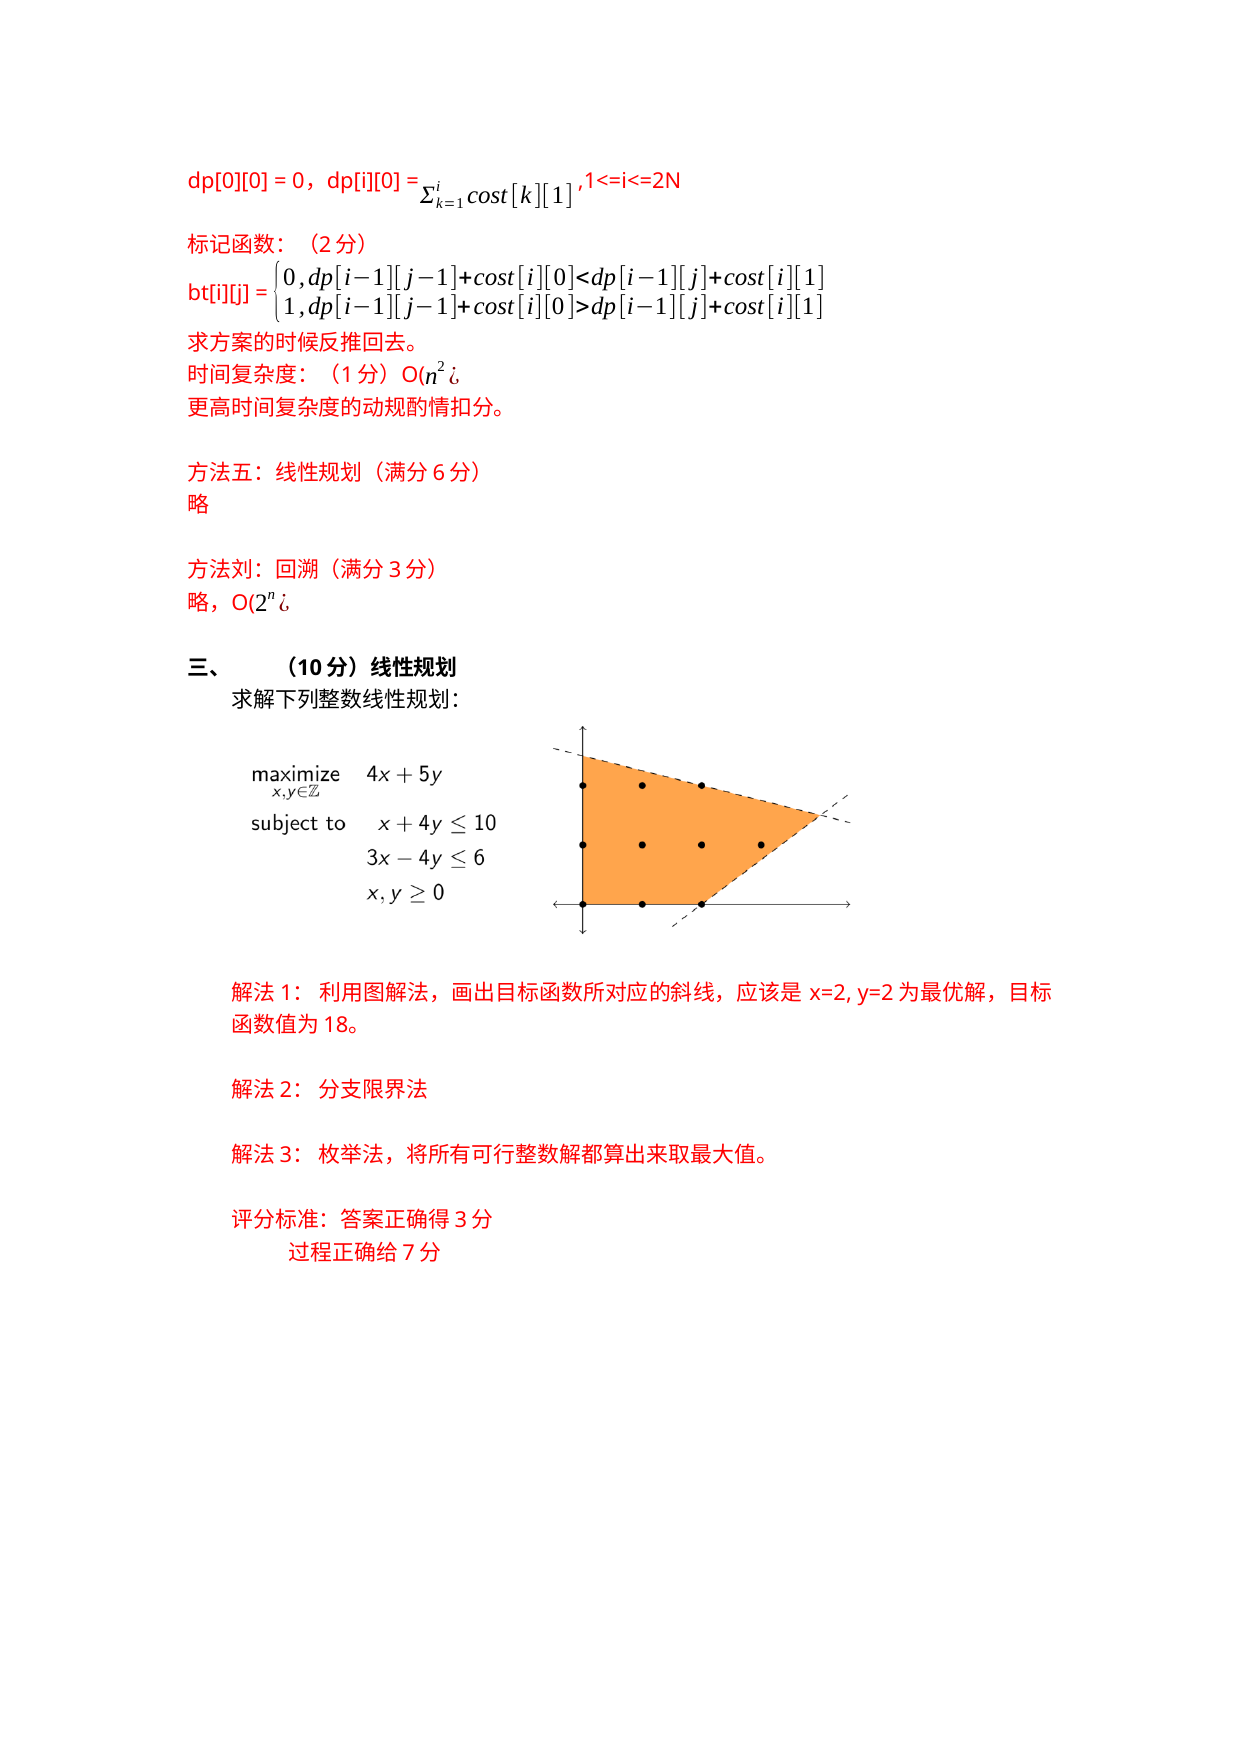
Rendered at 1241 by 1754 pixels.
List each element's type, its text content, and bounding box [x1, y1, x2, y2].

list 方法刘：回溯（满分3分） [187, 552, 1053, 584]
list 略 [187, 487, 1053, 519]
list 求方案的时候反推回去。 [187, 324, 1053, 357]
list 过程正确给7分 [231, 1234, 1053, 1267]
list 评分标准：答案正确得3分 [231, 1202, 1053, 1234]
list 时间复杂度：（1分）O( [187, 357, 1053, 389]
list 求解下列整数线性规划： [231, 682, 1053, 714]
list 解法1： 利用图解法，画出目标函数所对应的斜线，应该是x=2, y=2为最优解，目标函数值为18。 [231, 974, 1053, 1039]
list dp[0][0] = 0，dp[i][0] = ,1<=i<=2N [187, 162, 1053, 227]
list 解法2： 分支限界法 [231, 1072, 1053, 1104]
picture [231, 714, 868, 948]
list 解法3： 枚举法，将所有可行整数解都算出来取最大值。 [231, 1137, 1053, 1169]
list 更高时间复杂度的动规酌情扣分。 [187, 389, 1053, 422]
list 标记函数：（2分） [187, 227, 1053, 259]
list （10分）线性规划 [187, 649, 1053, 682]
list bt[i][j] = [187, 259, 1053, 324]
list 略，O( [187, 584, 1053, 617]
list 方法五：线性规划（满分6分） [187, 454, 1053, 487]
